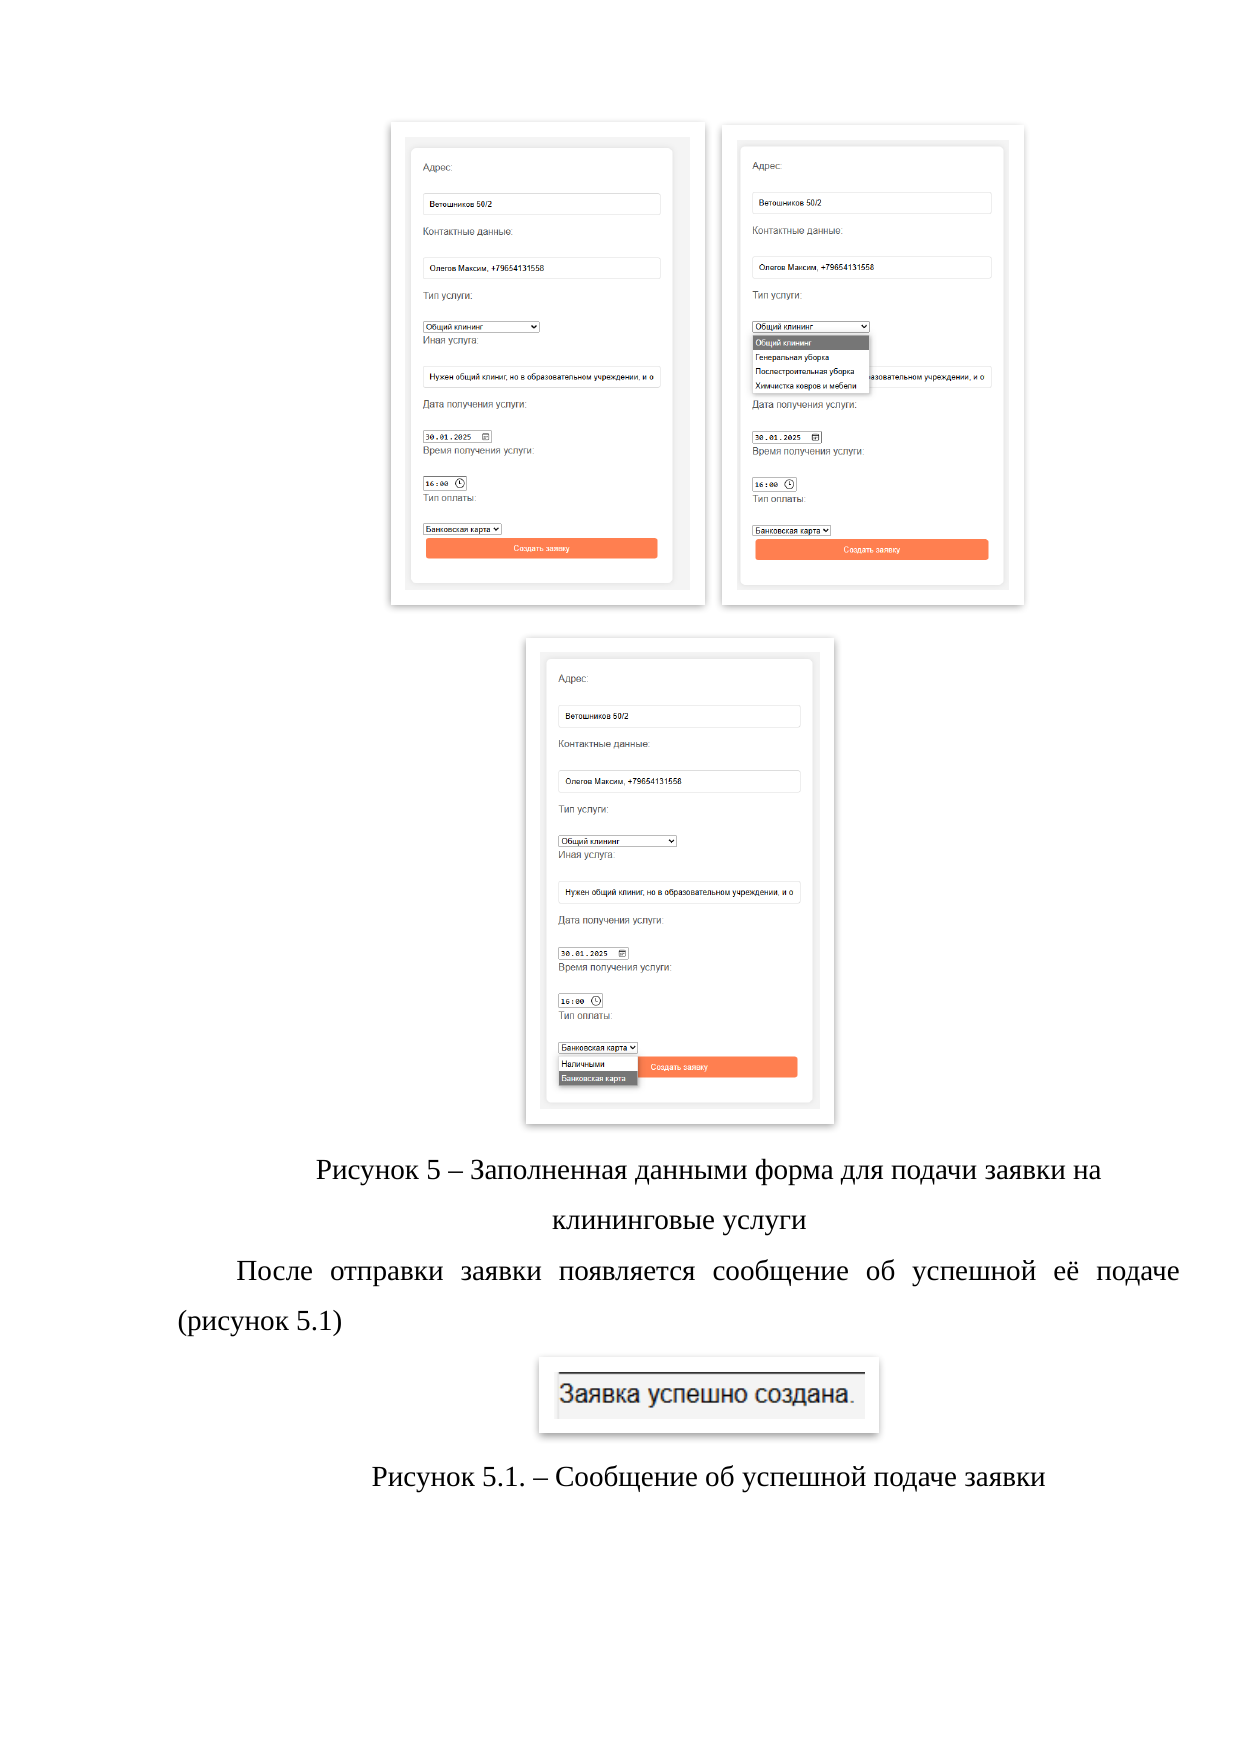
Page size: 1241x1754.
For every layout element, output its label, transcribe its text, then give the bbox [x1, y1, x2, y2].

text После отправки заявки появляется сообщение об успешной её подаче (рисунок 5.1) [177, 1253, 1181, 1336]
picture [405, 137, 690, 590]
picture [737, 140, 1009, 590]
text Рисунок 5.1. – Сообщение об успешной подаче заявки [177, 1459, 1181, 1493]
picture [540, 652, 820, 1109]
text Рисунок 5 – Заполненная данными форма для подачи заявки на клининговые услуги [177, 1152, 1181, 1236]
picture [554, 1372, 865, 1419]
